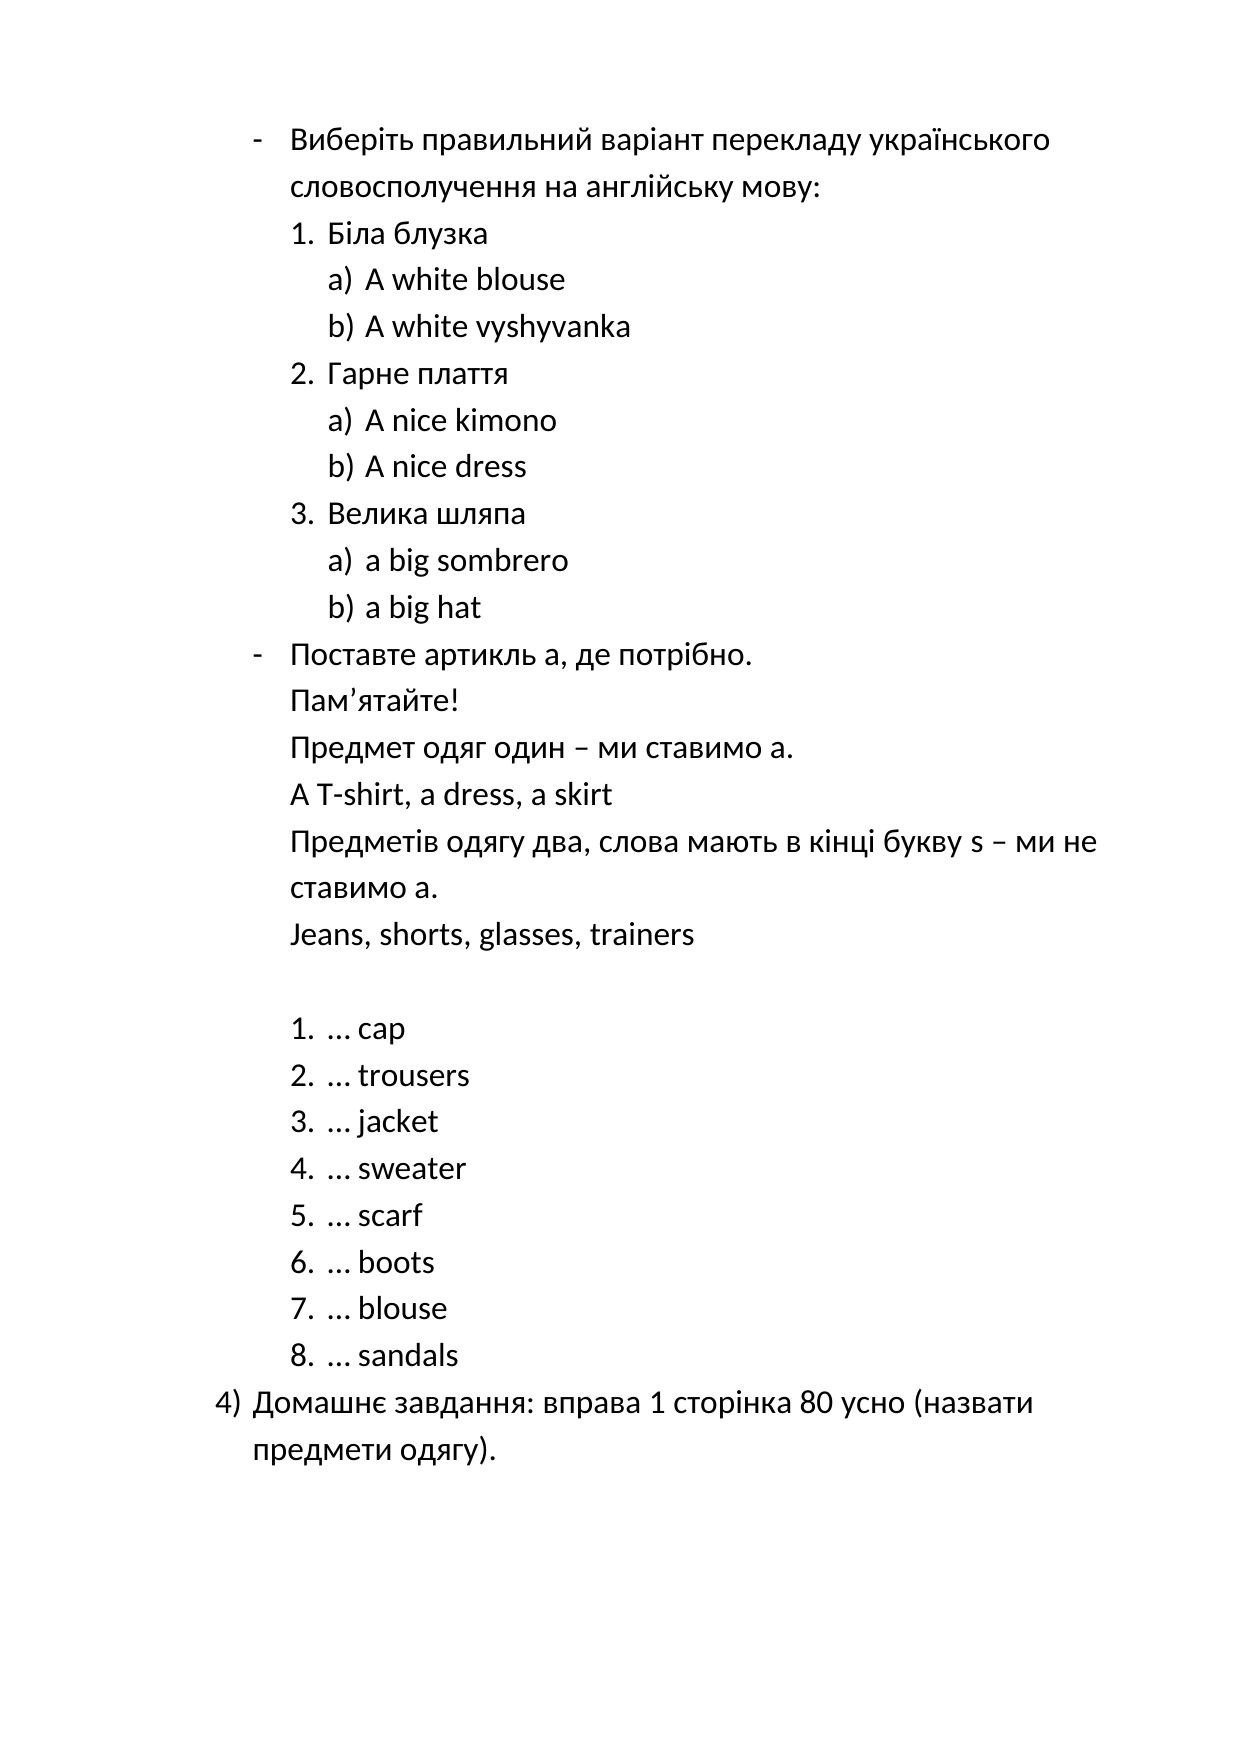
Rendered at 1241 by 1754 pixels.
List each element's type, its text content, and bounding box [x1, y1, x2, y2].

list Гарне плаття [290, 352, 1152, 393]
list … trousers [290, 1053, 1152, 1094]
list A nice dress [327, 446, 1152, 486]
list … sandals [290, 1334, 1152, 1375]
list … cap [290, 1007, 1152, 1047]
list Біла блузка [290, 212, 1152, 252]
list A white blouse [327, 258, 1152, 299]
list Предметів одягу два, слова мають в кінці букву s – ми не ставимо а. [290, 820, 1152, 907]
list a big sombrero [327, 539, 1152, 580]
list a big hat [327, 586, 1152, 627]
list … scarf [290, 1194, 1152, 1234]
list … blouse [290, 1287, 1152, 1328]
list Виберіть правильний варіант перекладу українського словосполучення на англійську мову: [252, 118, 1152, 206]
list A nice kimono [327, 399, 1152, 439]
list … sweater [290, 1147, 1152, 1188]
list Велика шляпа [290, 492, 1152, 533]
list Поставте артикль а, де потрібно. [252, 633, 1152, 673]
list Пам’ятайте! [290, 679, 1152, 720]
list … jacket [290, 1100, 1152, 1141]
list Домашнє завдання: вправа 1 сторінка 80 усно (назвати предмети одягу). [215, 1381, 1152, 1468]
list A T-shirt, a dress, a skirt [290, 773, 1152, 814]
list A white vyshyvanka [327, 305, 1152, 346]
list Jeans, shorts, glasses, trainers [290, 913, 1152, 954]
list … boots [290, 1241, 1152, 1281]
list Предмет одяг один – ми ставимо а. [290, 726, 1152, 767]
